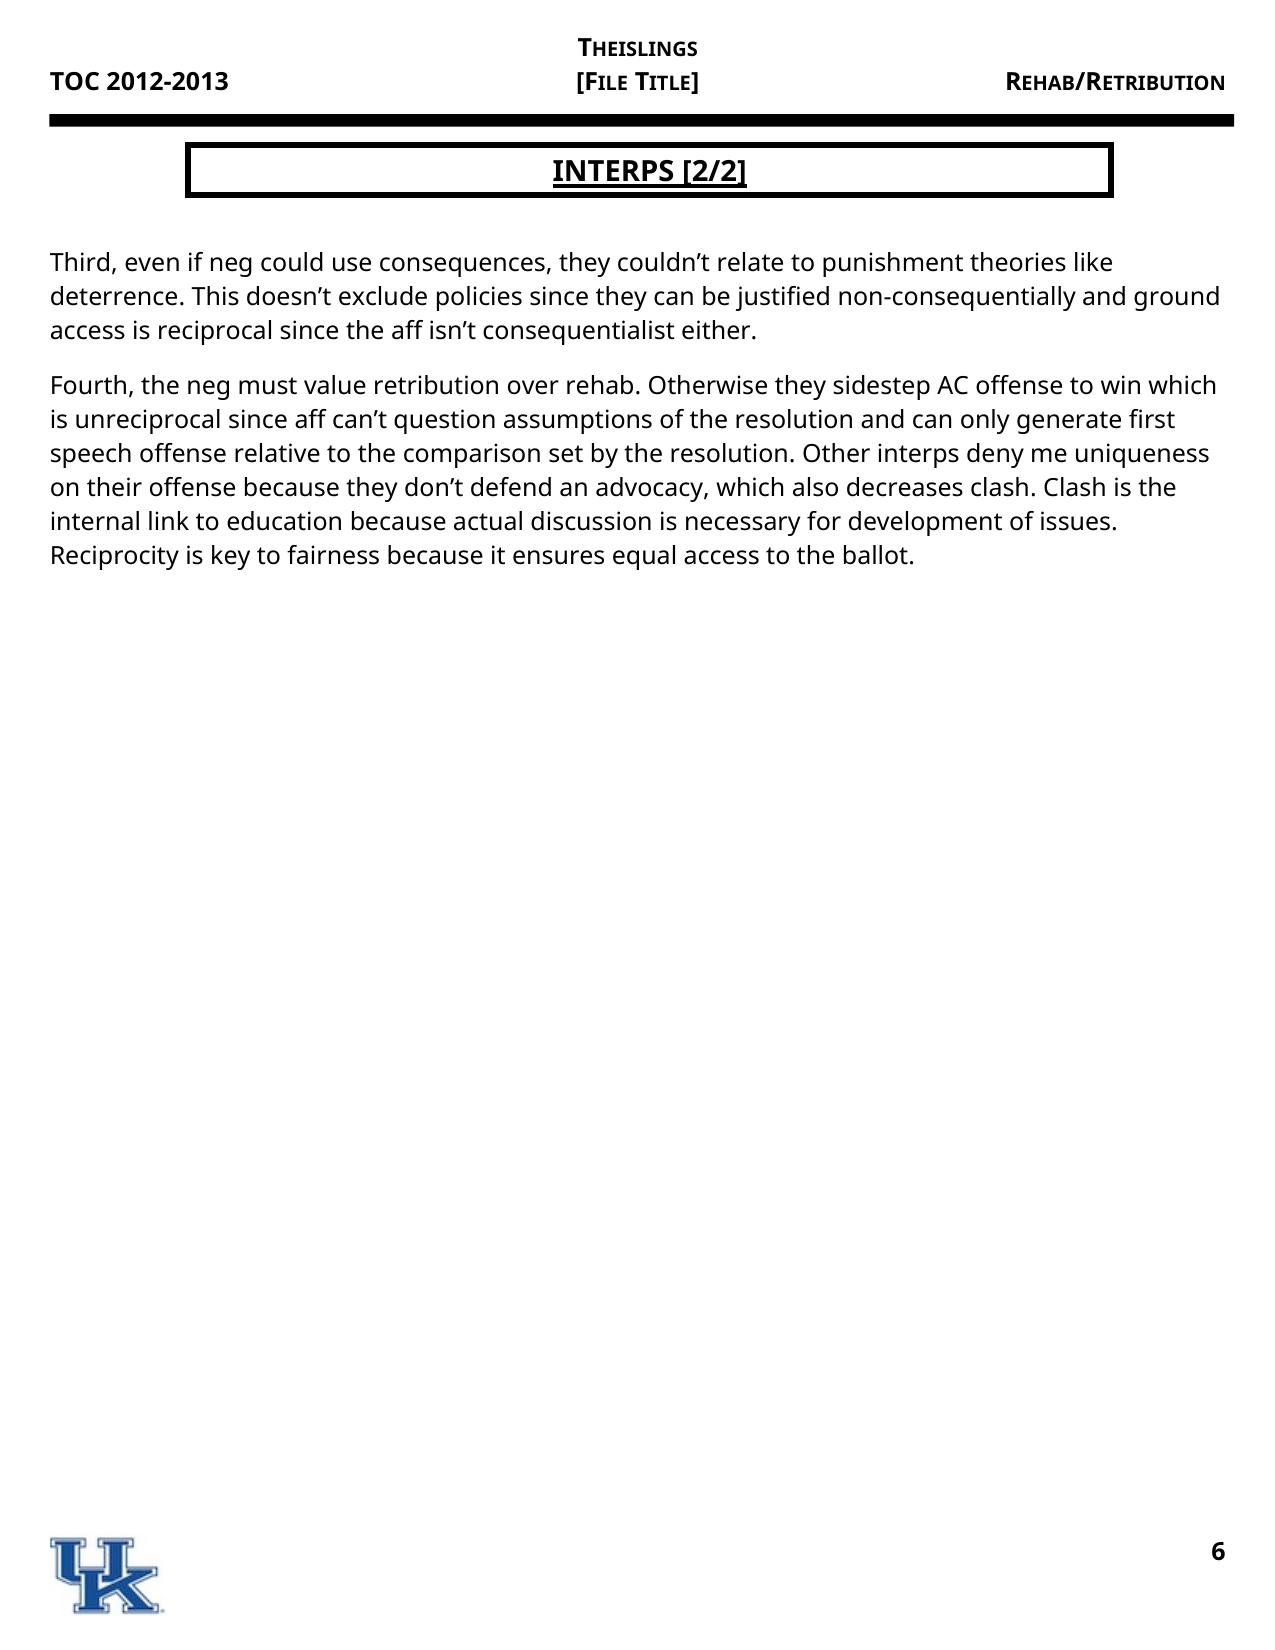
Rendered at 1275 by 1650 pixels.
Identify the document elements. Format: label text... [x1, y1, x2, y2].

subtitle INTERPS [2/2] [191, 148, 1108, 192]
picture [49, 1533, 167, 1616]
subtitle Fourth, the neg must value retribution over rehab. Otherwise they sidestep AC offense to win which is unreciprocal since aff can’t question assumptions of the resolution and can only generate first speech offense relative to the comparison set by the resolution. Other interps deny me uniqueness on their offense because they don’t defend an advocacy, which also decreases clash. Clash is the internal link to education because actual discussion is necessary for development of issues. Reciprocity is key to fairness because it ensures equal access to the ballot. [49, 368, 1226, 572]
text Third, even if neg could use consequences, they couldn’t relate to punishment theories like deterrence. This doesn’t exclude policies since they can be justified non-consequentially and ground access is reciprocal since the aff isn’t consequentialist either. [49, 244, 1226, 347]
